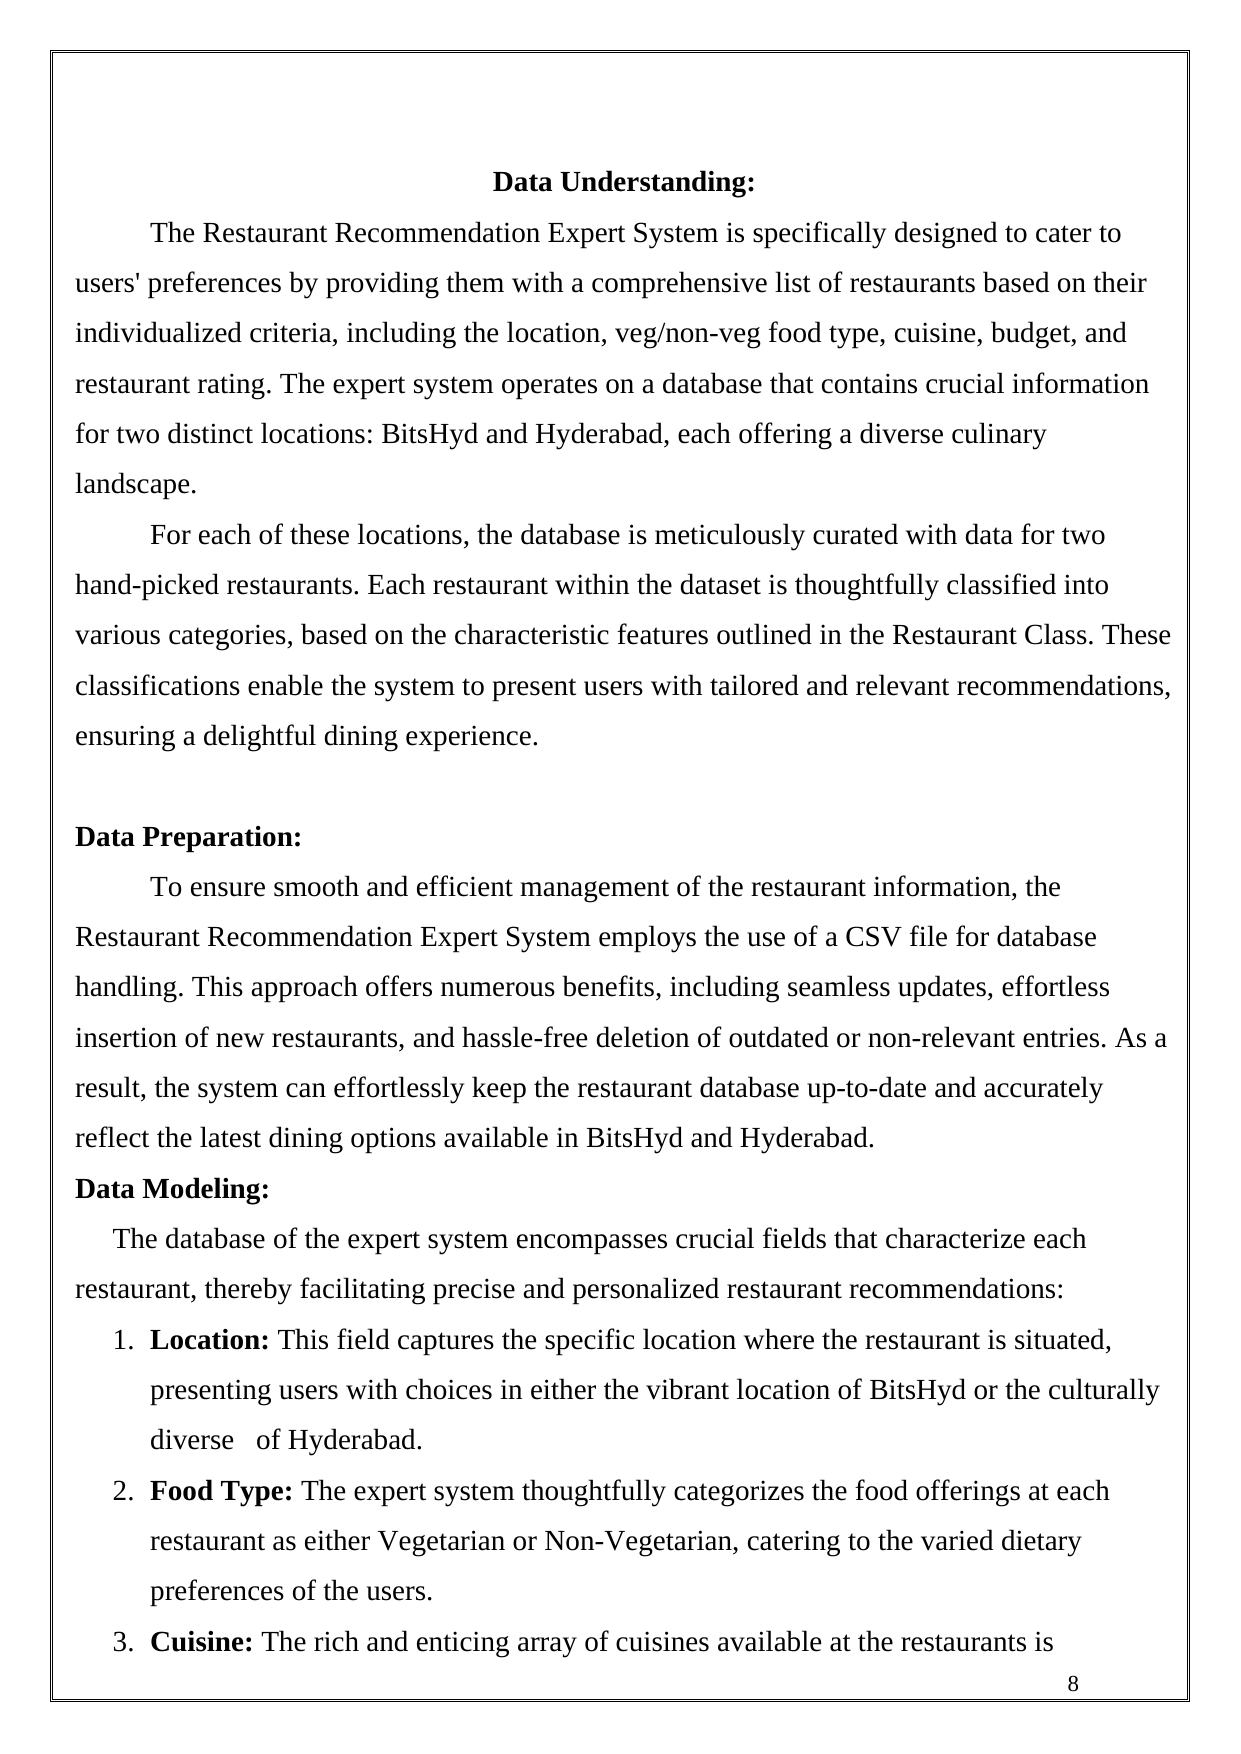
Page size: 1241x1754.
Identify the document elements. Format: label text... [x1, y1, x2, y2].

text The Restaurant Recommendation Expert System is specifically designed to cater to users' preferences by providing them with a comprehensive list of restaurants based on their individualized criteria, including the location, veg/non-veg food type, cuisine, budget, and restaurant rating. The expert system operates on a database that contains crucial information for two distinct locations: BitsHyd and Hyderabad, each offering a diverse culinary landscape. [75, 215, 1173, 500]
list Food Type: The expert system thoughtfully categorizes the food offerings at each restaurant as either Vegetarian or Non-Vegetarian, catering to the varied dietary preferences of the users. [112, 1473, 1173, 1607]
text To ensure smooth and efficient management of the restaurant information, the Restaurant Recommendation Expert System employs the use of a CSV file for database handling. This approach offers numerous benefits, including seamless updates, effortless insertion of new restaurants, and hassle-free deletion of outdated or non-relevant entries. As a result, the system can effortlessly keep the restaurant database up-to-date and accurately reflect the latest dining options available in BitsHyd and Hyderabad. [75, 869, 1173, 1154]
text The database of the expert system encompasses crucial fields that characterize each restaurant, thereby facilitating precise and personalized restaurant recommendations: [75, 1221, 1173, 1305]
text Data Understanding: [75, 164, 1173, 198]
text For each of these locations, the database is meticulously curated with data for two hand-picked restaurants. Each restaurant within the dataset is thoughtfully classified into various categories, based on the characteristic features outlined in the Restaurant Class. These classifications enable the system to present users with tailored and relevant recommendations, ensuring a delightful dining experience. [75, 517, 1173, 752]
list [112, 1624, 1173, 1657]
text Data Preparation: [75, 819, 1173, 852]
list Location: This field captures the specific location where the restaurant is situated, presenting users with choices in either the vibrant location of BitsHyd or the culturally diverse of Hyderabad. [112, 1322, 1173, 1456]
text Data Modeling: [75, 1171, 1173, 1204]
